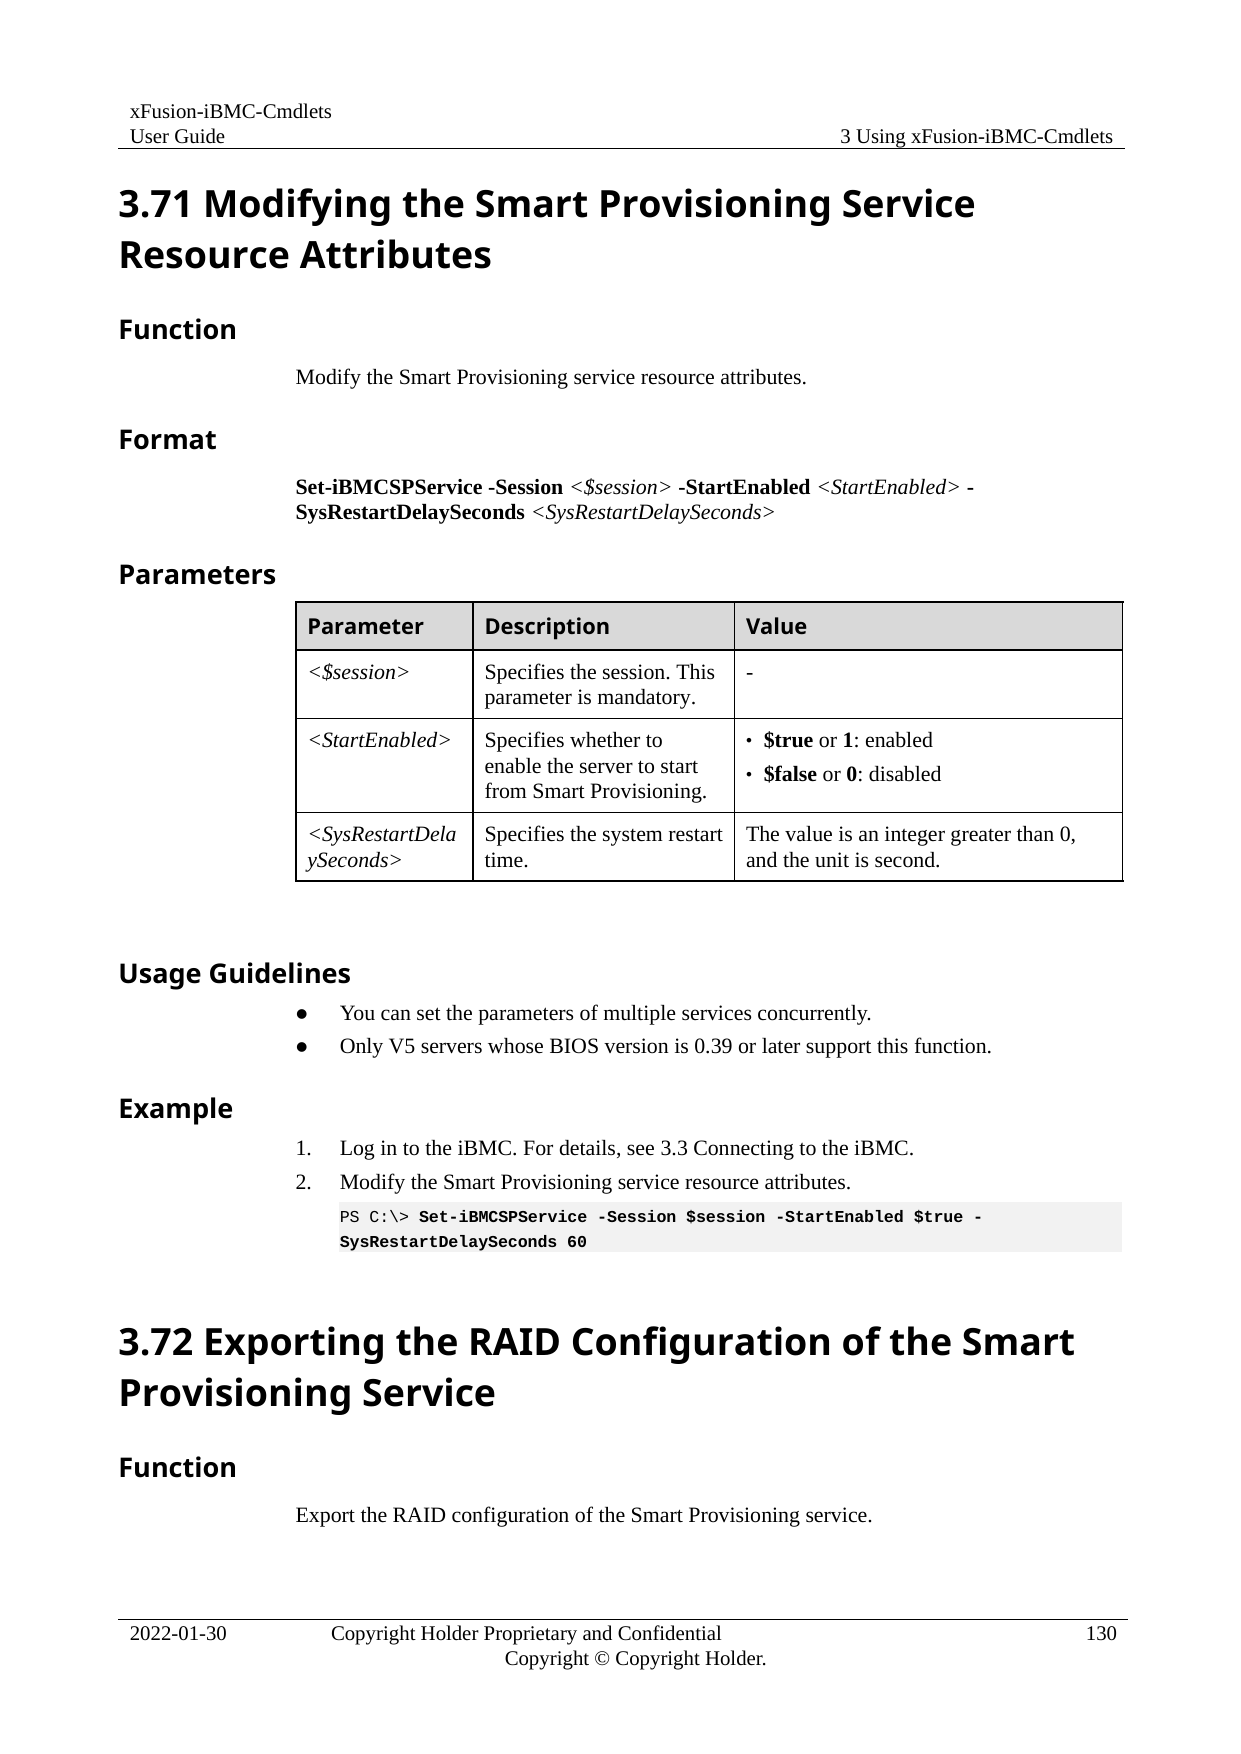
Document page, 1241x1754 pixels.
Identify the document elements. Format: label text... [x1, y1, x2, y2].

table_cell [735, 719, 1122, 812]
text Example [118, 1090, 1122, 1127]
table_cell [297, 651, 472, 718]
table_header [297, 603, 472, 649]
subtitle Exporting the RAID Configuration of the Smart Provisioning Service [118, 1315, 1122, 1417]
list You can set the parameters of multiple services concurrently. [295, 1000, 1122, 1025]
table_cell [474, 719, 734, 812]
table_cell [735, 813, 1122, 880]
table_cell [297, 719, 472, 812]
text Usage Guidelines [118, 955, 1122, 992]
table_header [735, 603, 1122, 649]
list Log in to the iBMC. For details, see 3.3 Connecting to the iBMC. [295, 1135, 1122, 1160]
text Parameters [118, 556, 1122, 593]
list Modify the Smart Provisioning service resource attributes. [295, 1169, 1122, 1194]
text Format [118, 421, 1122, 457]
text Function [118, 311, 1122, 347]
subtitle Modifying the Smart Provisioning Service Resource Attributes [118, 177, 1122, 279]
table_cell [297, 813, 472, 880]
text Export the RAID configuration of the Smart Provisioning service. [295, 1502, 1122, 1527]
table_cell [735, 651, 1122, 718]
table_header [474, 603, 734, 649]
text Function [118, 1448, 1122, 1485]
list Only V5 servers whose BIOS version is 0.39 or later support this function. [295, 1033, 1122, 1059]
list PS C:\> Set-iBMCSPService -Session $session -StartEnabled $true -SysRestartDelaySeconds 60 [339, 1202, 1122, 1252]
text Set-iBMCSPService -Session <$session> -StartEnabled <StartEnabled> -SysRestartDelaySeconds <SysRestartDelaySeconds> [295, 474, 1122, 524]
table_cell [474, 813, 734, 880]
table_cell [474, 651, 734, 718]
text Modify the Smart Provisioning service resource attributes. [295, 364, 1122, 389]
